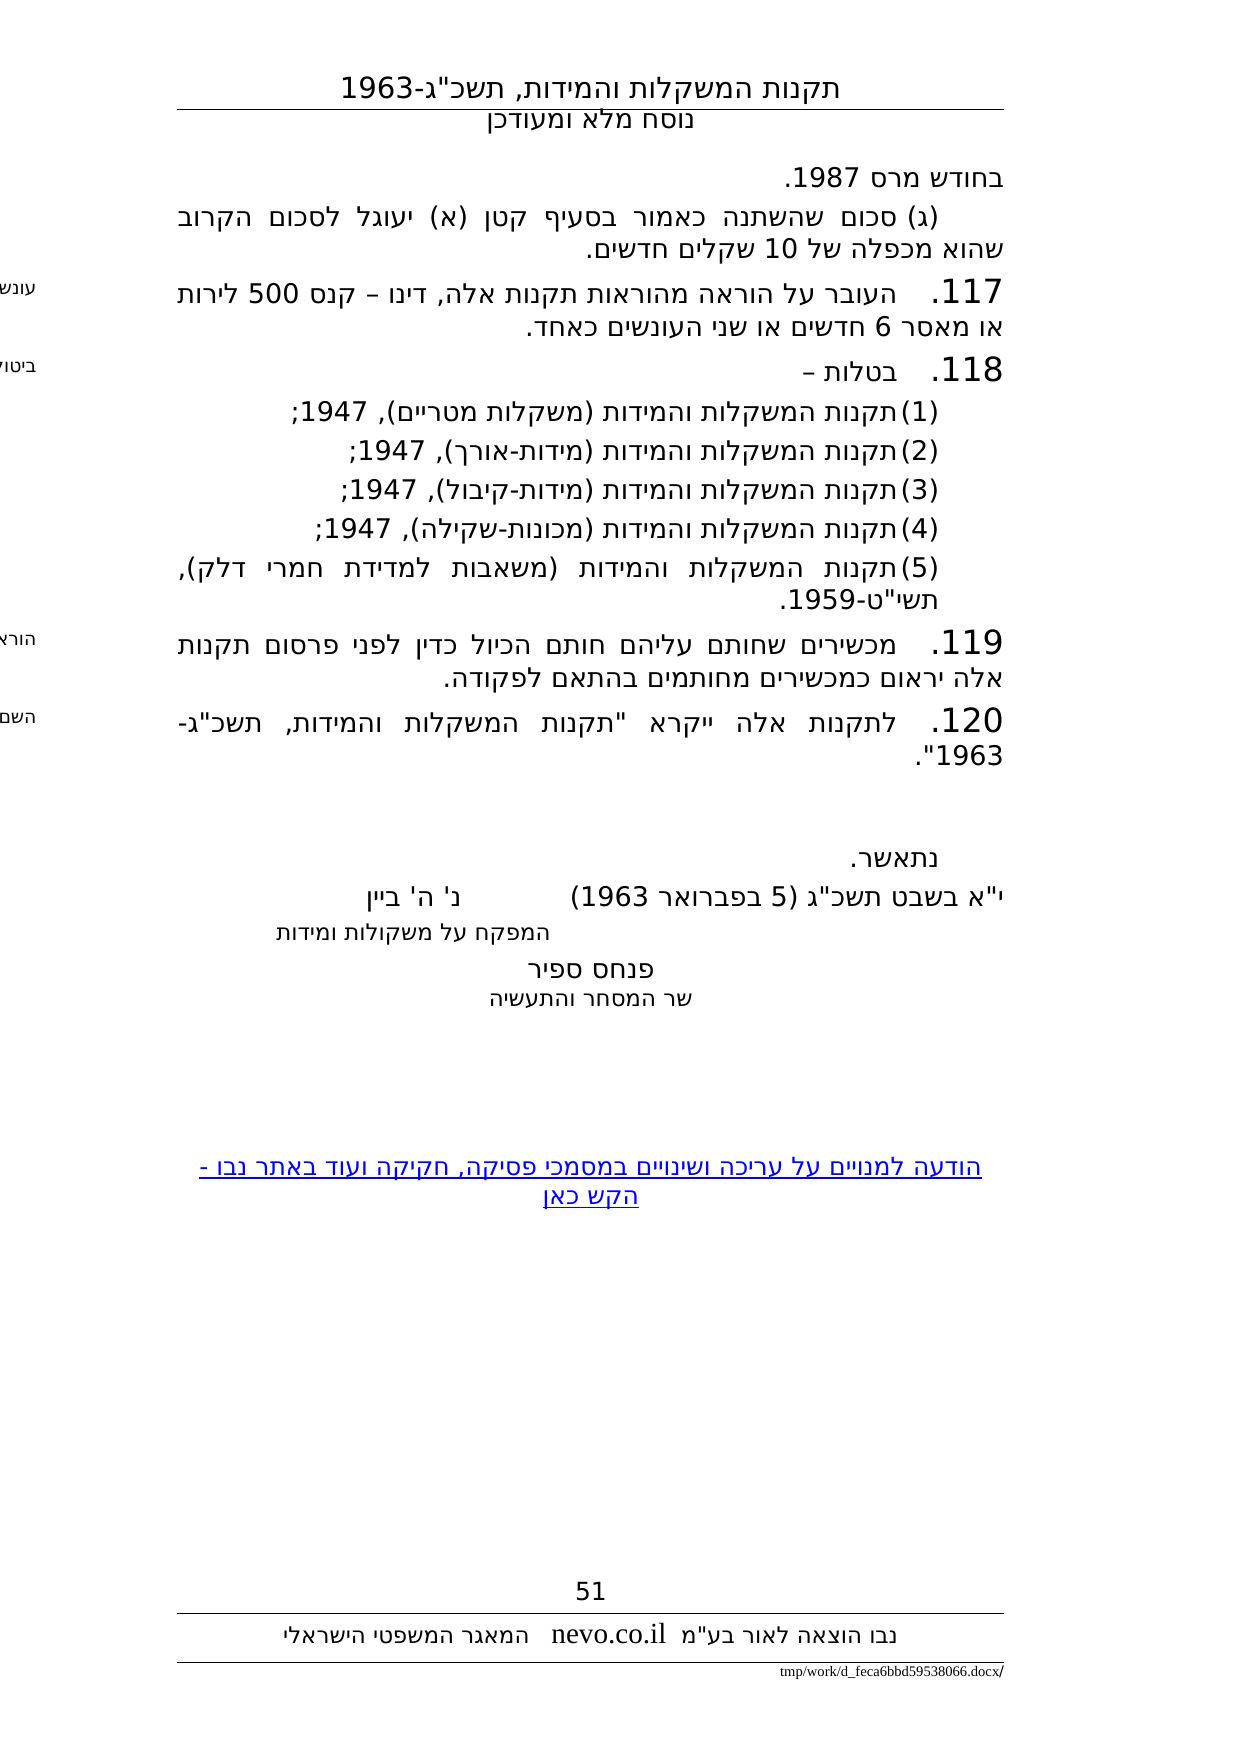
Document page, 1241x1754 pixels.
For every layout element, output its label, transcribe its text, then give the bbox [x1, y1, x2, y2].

text (1) תקנות המשקלות והמידות (משקלות מטריים), 1947; [177, 396, 939, 428]
text נתאשר. [177, 842, 1004, 874]
text (2) תקנות המשקלות והמידות (מידות-אורך), 1947; [177, 435, 939, 467]
text שר המסחר והתעשיה [177, 985, 1004, 1011]
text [177, 162, 1004, 194]
text י"א בשבט תשכ"ג (5 בפברואר 1963) נ' ה' ביין [177, 881, 1004, 913]
text 118. בטלות – [177, 350, 1004, 389]
text 117. העובר על הוראה מהוראות תקנות אלה, דינו – קנס 500 לירות או מאסר 6 חדשים או שני העונשים כאחד. [177, 272, 1004, 342]
text 120. לתקנות אלה ייקרא "תקנות המשקלות והמידות, תשכ"ג-1963". [177, 701, 1004, 772]
text (4) תקנות המשקלות והמידות (מכונות-שקילה), 1947; [177, 513, 939, 545]
text (ג) סכום שהשתנה כאמור בסעיף קטן (א) יעוגל לסכום הקרוב שהוא מכפלה של 10 שקלים חדשים. [177, 201, 1004, 264]
text 119. מכשירים שחותם עליהם חותם הכיול כדין לפני פרסום תקנות אלה יראום כמכשירים מחותמים בהתאם לפקודה. [177, 623, 1004, 694]
text הודעה למנויים על עריכה ושינויים במסמכי פסיקה, חקיקה ועוד באתר נבו - הקש כאן [177, 1152, 1004, 1211]
text (5) תקנות המשקלות והמידות (משאבות למדידת חמרי דלק), תשי"ט-1959. [177, 553, 939, 616]
text המפקח על משקולות ומידות [177, 919, 1004, 946]
text (3) תקנות המשקלות והמידות (מידות-קיבול), 1947; [177, 474, 939, 506]
text פנחס ספיר [177, 953, 1004, 985]
